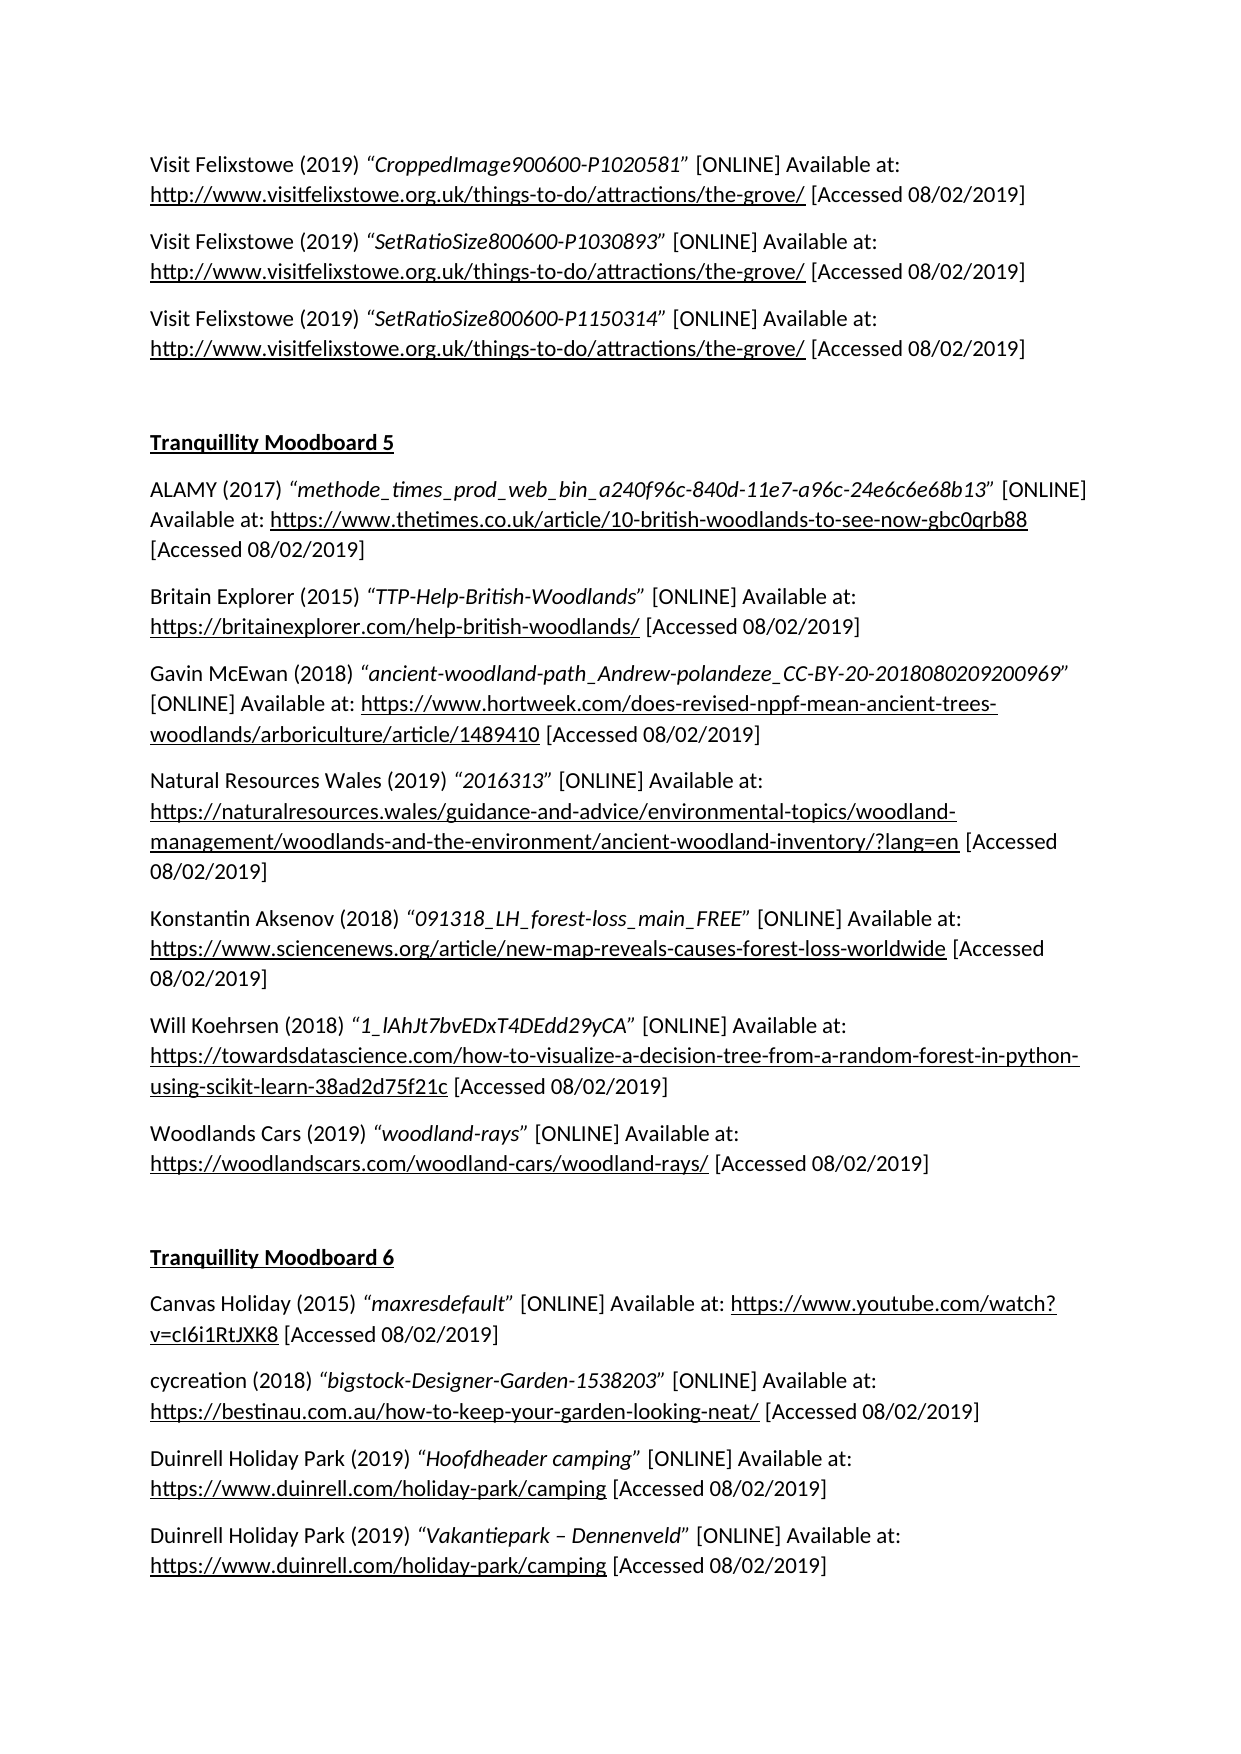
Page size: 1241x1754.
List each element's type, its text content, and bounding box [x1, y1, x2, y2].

text Visit Felixstowe (2019) “SetRatioSize800600-P1030893” [ONLINE] Available at: http://www.visitfelixstowe.org.uk/things-to-do/attractions/the-grove/ [Accessed 08/02/2019] [150, 227, 1090, 285]
text Duinrell Holiday Park (2019) “Hoofdheader camping” [ONLINE] Available at: https://www.duinrell.com/holiday-park/camping [Accessed 08/02/2019] [150, 1444, 1090, 1502]
text Visit Felixstowe (2019) “SetRatioSize800600-P1150314” [ONLINE] Available at: http://www.visitfelixstowe.org.uk/things-to-do/attractions/the-grove/ [Accessed 08/02/2019] [150, 304, 1090, 362]
text Canvas Holiday (2015) “maxresdefault” [ONLINE] Available at: https://www.youtube.com/watch?v=cI6i1RtJXK8 [Accessed 08/02/2019] [150, 1289, 1090, 1348]
text Natural Resources Wales (2019) “2016313” [ONLINE] Available at: https://naturalresources.wales/guidance-and-advice/environmental-topics/woodland-management/woodlands-and-the-environment/ancient-woodland-inventory/?lang=en [Accessed 08/02/2019] [150, 767, 1090, 885]
text Britain Explorer (2015) “TTP-Help-British-Woodlands” [ONLINE] Available at: https://britainexplorer.com/help-british-woodlands/ [Accessed 08/02/2019] [150, 582, 1090, 641]
text Konstantin Aksenov (2018) “091318_LH_forest-loss_main_FREE” [ONLINE] Available at: https://www.sciencenews.org/article/new-map-reveals-causes-forest-loss-worldwide [Accessed 08/02/2019] [150, 904, 1090, 993]
text Tranquillity Moodboard 5 [150, 428, 1090, 456]
text ALAMY (2017) “methode_times_prod_web_bin_a240f96c-840d-11e7-a96c-24e6c6e68b13” [ONLINE] Available at: https://www.thetimes.co.uk/article/10-british-woodlands-to-see-now-gbc0qrb88 [Accessed 08/02/2019] [150, 475, 1090, 563]
text Gavin McEwan (2018) “ancient-woodland-path_Andrew-polandeze_CC-BY-20-2018080209200969” [ONLINE] Available at: https://www.hortweek.com/does-revised-nppf-mean-ancient-trees-woodlands/arboriculture/article/1489410 [Accessed 08/02/2019] [150, 659, 1090, 748]
text Visit Felixstowe (2019) “CroppedImage900600-P1020581” [ONLINE] Available at: http://www.visitfelixstowe.org.uk/things-to-do/attractions/the-grove/ [Accessed 08/02/2019] [150, 150, 1090, 208]
text cycreation (2018) “bigstock-Designer-Garden-1538203” [ONLINE] Available at: https://bestinau.com.au/how-to-keep-your-garden-looking-neat/ [Accessed 08/02/2019] [150, 1367, 1090, 1425]
text Tranquillity Moodboard 6 [150, 1243, 1090, 1271]
text Woodlands Cars (2019) “woodland-rays” [ONLINE] Available at: https://woodlandscars.com/woodland-cars/woodland-rays/ [Accessed 08/02/2019] [150, 1119, 1090, 1177]
text Duinrell Holiday Park (2019) “Vakantiepark – Dennenveld” [ONLINE] Available at: https://www.duinrell.com/holiday-park/camping [Accessed 08/02/2019] [150, 1521, 1090, 1579]
text Will Koehrsen (2018) “1_lAhJt7bvEDxT4DEdd29yCA” [ONLINE] Available at: https://towardsdatascience.com/how-to-visualize-a-decision-tree-from-a-random-forest-in-python-using-scikit-learn-38ad2d75f21c [Accessed 08/02/2019] [150, 1011, 1090, 1100]
